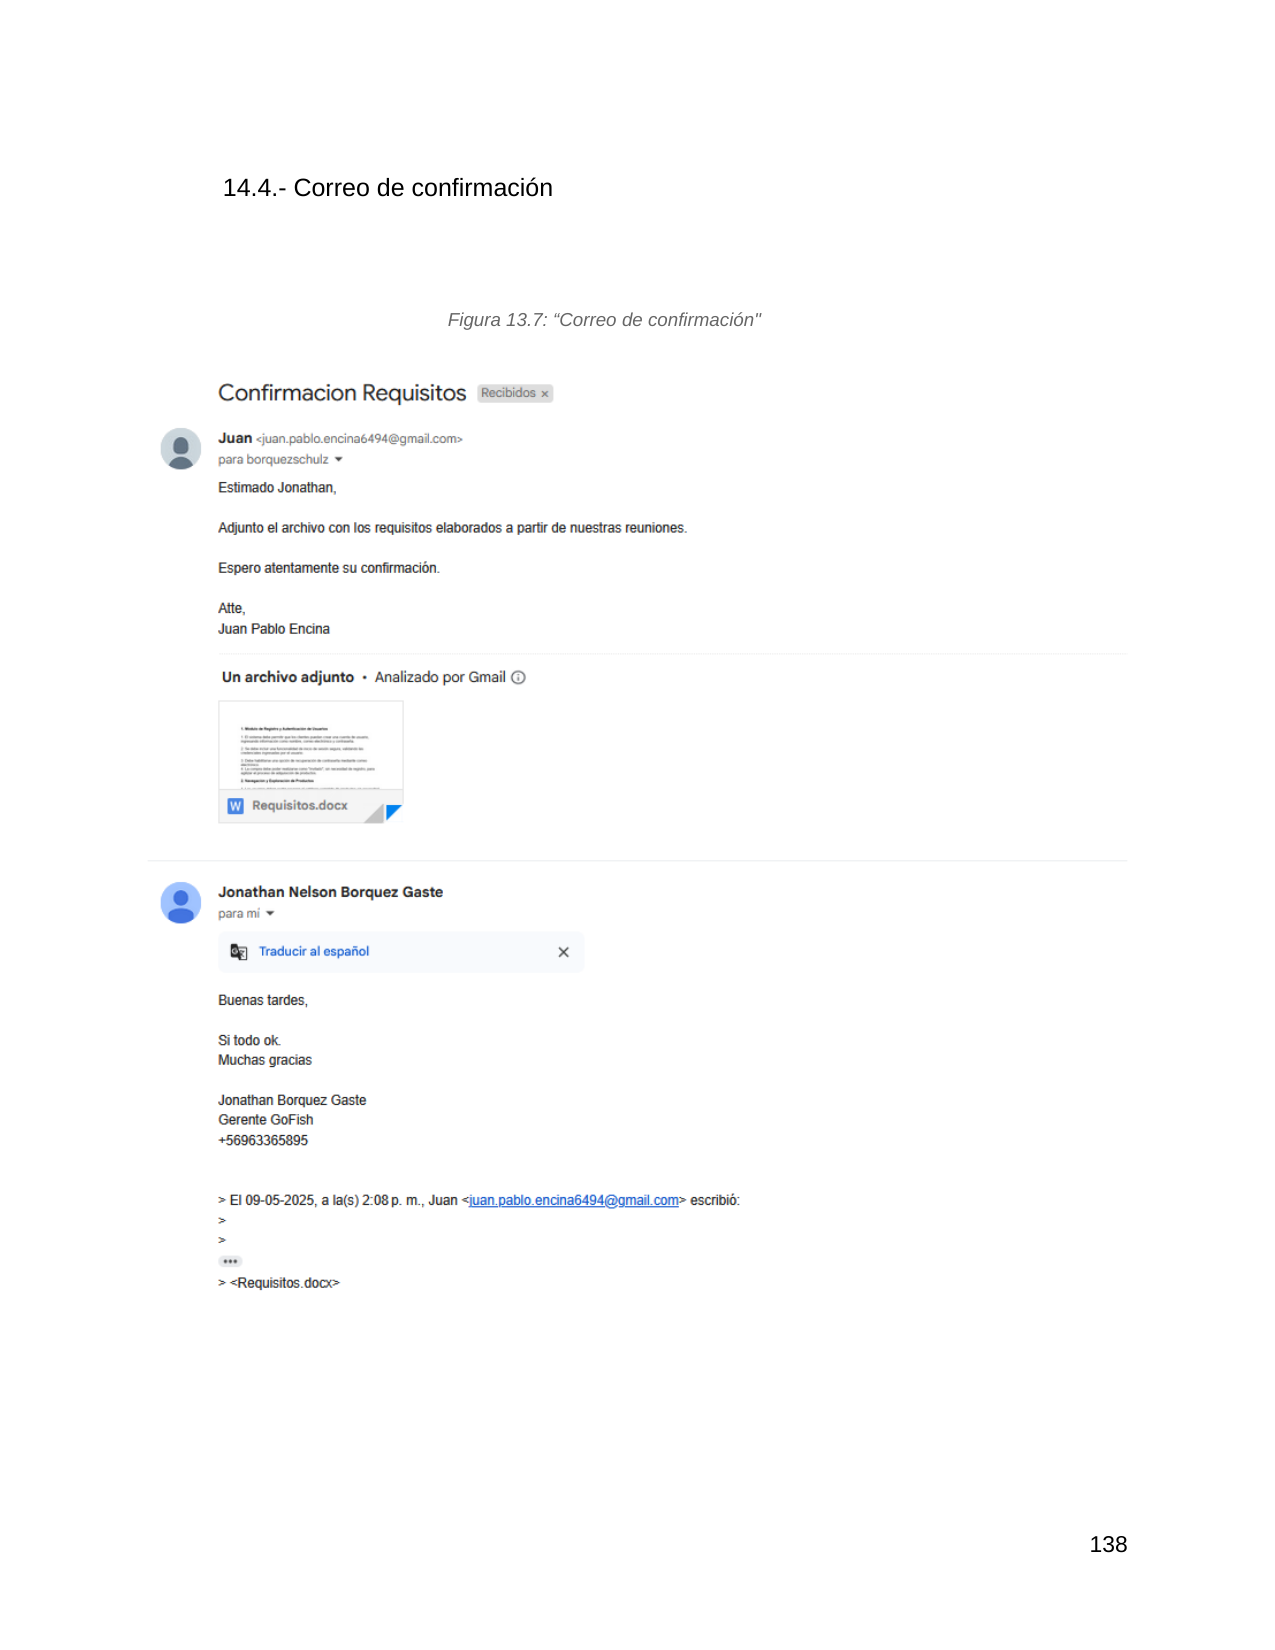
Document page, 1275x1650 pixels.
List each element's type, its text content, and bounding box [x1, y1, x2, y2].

subtitle 14.4.- Correo de confirmación [223, 173, 1127, 201]
picture [147, 366, 1128, 1312]
subtitle Figura 13.7: “Correo de confirmación" [448, 309, 1127, 330]
